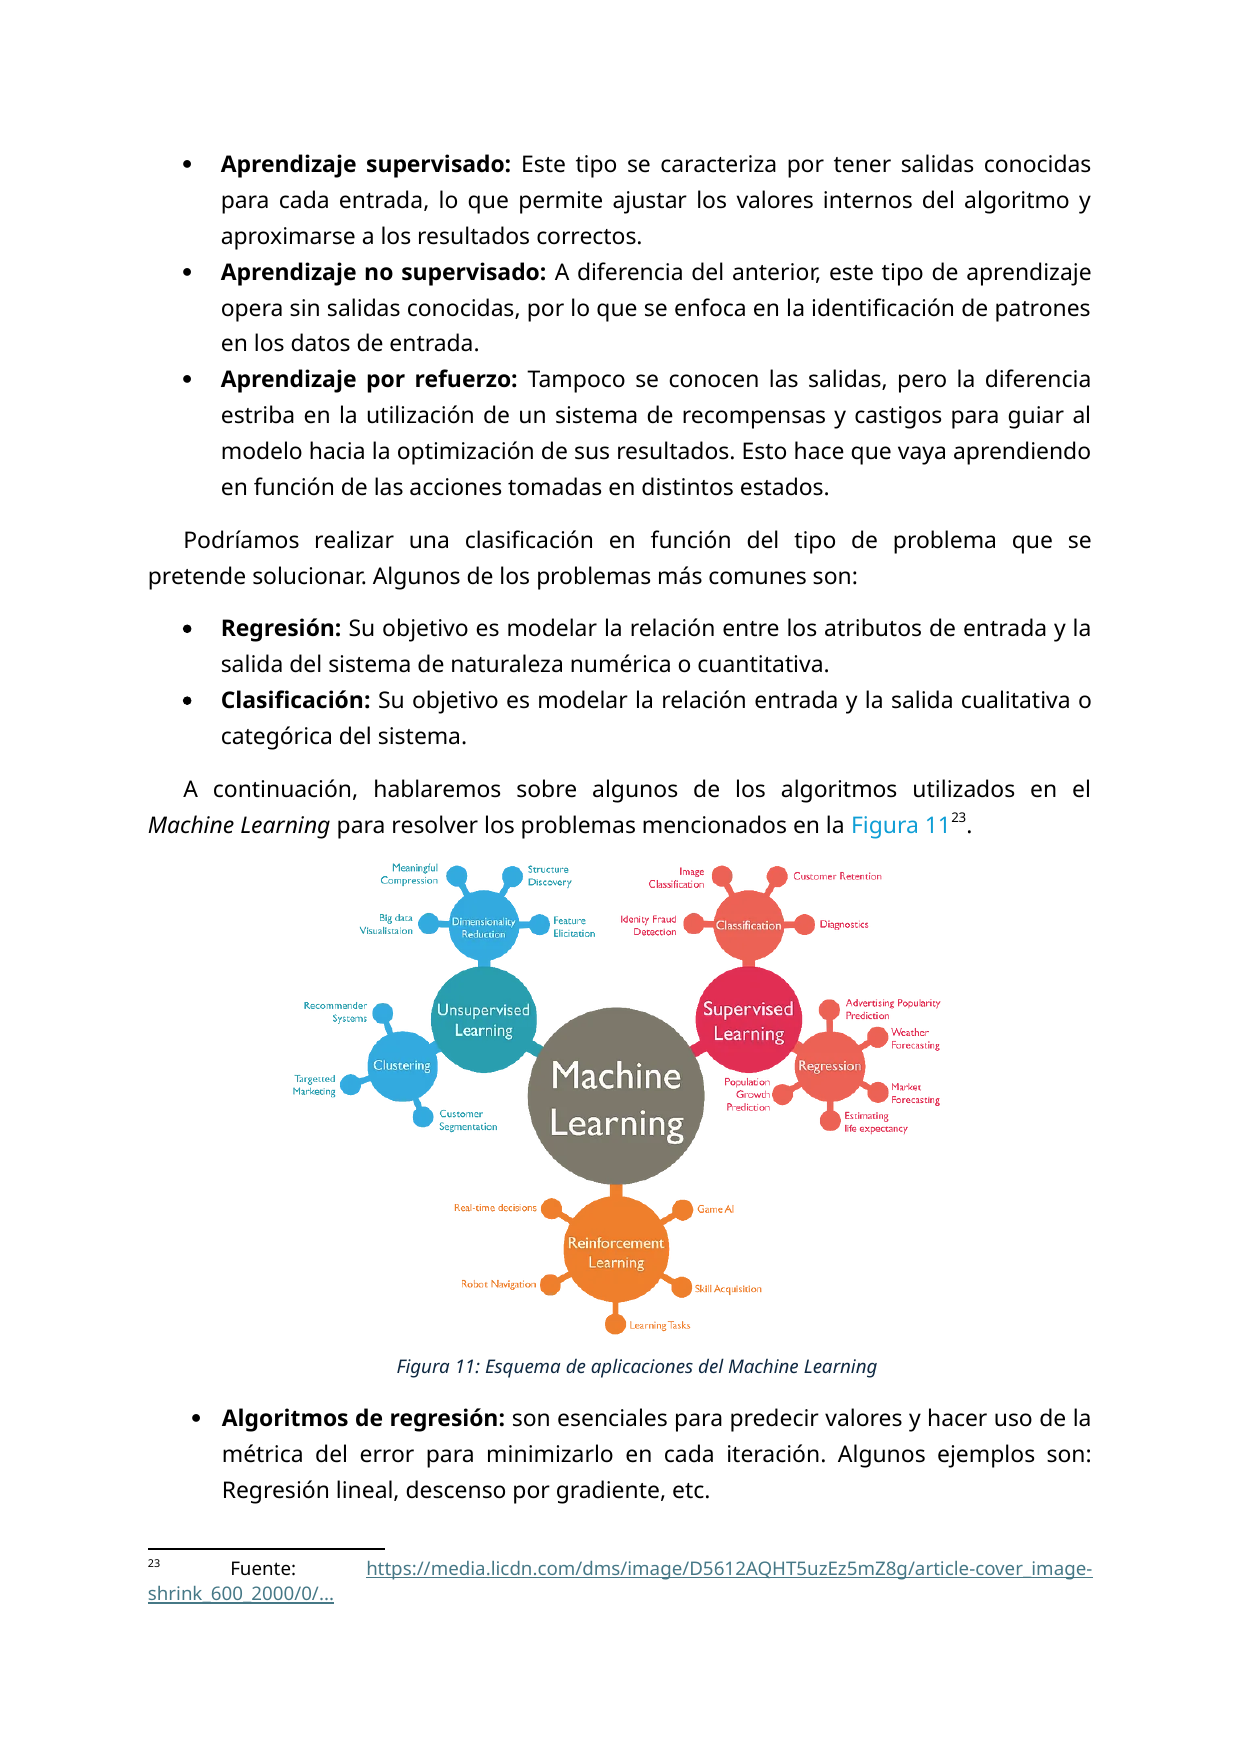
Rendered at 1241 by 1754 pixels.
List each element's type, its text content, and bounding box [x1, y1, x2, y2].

text A continuación, hablaremos sobre algunos de los algoritmos utilizados en el Machine Learning para resolver los problemas mencionados en la Figura 11. [148, 773, 1092, 840]
text Podríamos realizar una clasificación en función del tipo de problema que se pretende solucionar. Algunos de los problemas más comunes son: [148, 524, 1092, 591]
list Aprendizaje no supervisado: A diferencia del anterior, este tipo de aprendizaje opera sin salidas conocidas, por lo que se enfoca en la identificación de patrones en los datos de entrada. [183, 256, 1092, 359]
list Clasificación: Su objetivo es modelar la relación entrada y la salida cualitativa o categórica del sistema. [183, 684, 1092, 751]
list Aprendizaje por refuerzo: Tampoco se conocen las salidas, pero la diferencia estriba en la utilización de un sistema de recompensas y castigos para guiar al modelo hacia la optimización de sus resultados. Esto hace que vaya aprendiendo en función de las acciones tomadas en distintos estados. [183, 363, 1092, 502]
list Aprendizaje supervisado: Este tipo se caracteriza por tener salidas conocidas para cada entrada, lo que permite ajustar los valores internos del algoritmo y aproximarse a los resultados correctos. [183, 148, 1092, 251]
list Regresión: Su objetivo es modelar la relación entre los atributos de entrada y la salida del sistema de naturaleza numérica o cuantitativa. [183, 612, 1092, 679]
picture [274, 851, 966, 1352]
